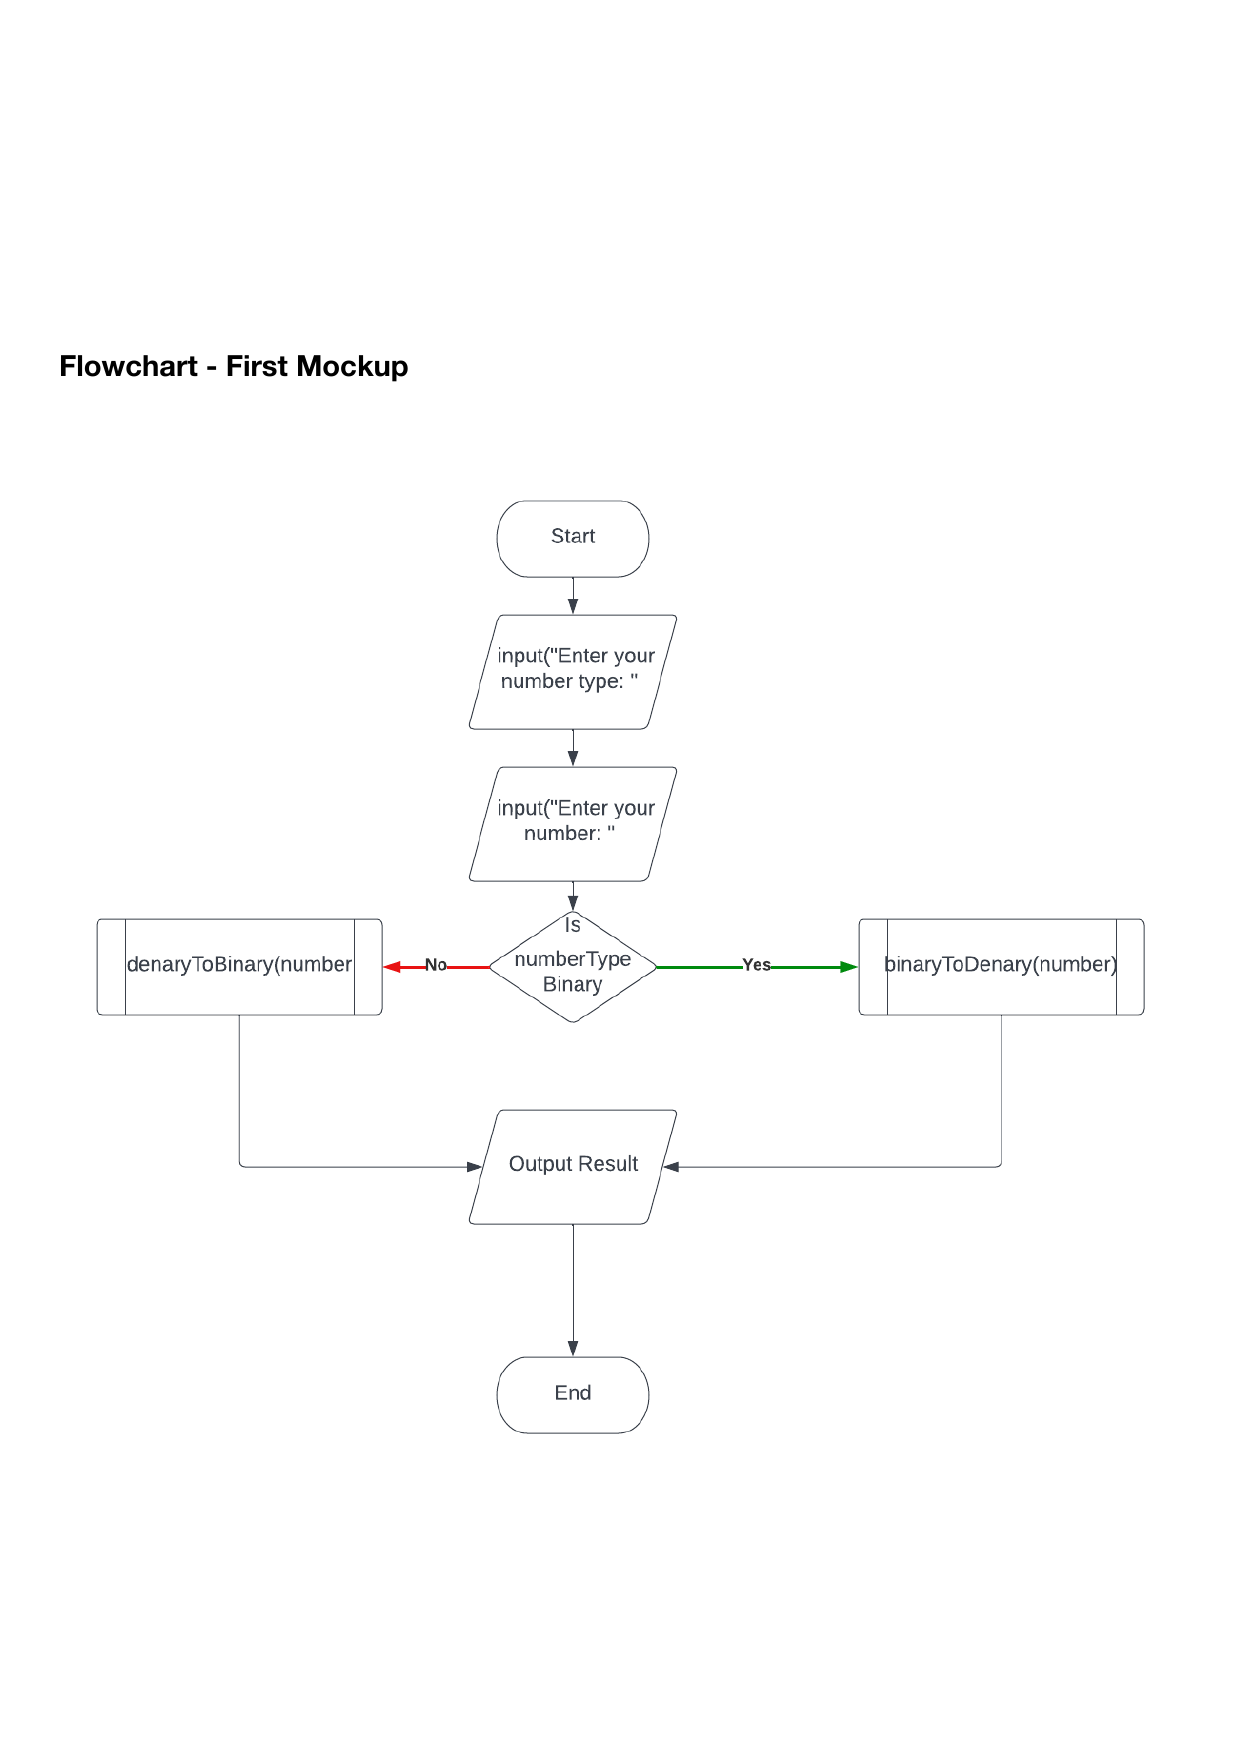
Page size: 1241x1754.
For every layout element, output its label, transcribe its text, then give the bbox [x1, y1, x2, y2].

picture [58, 462, 1182, 1471]
subtitle Flowchart - First Mockup [59, 348, 1181, 385]
